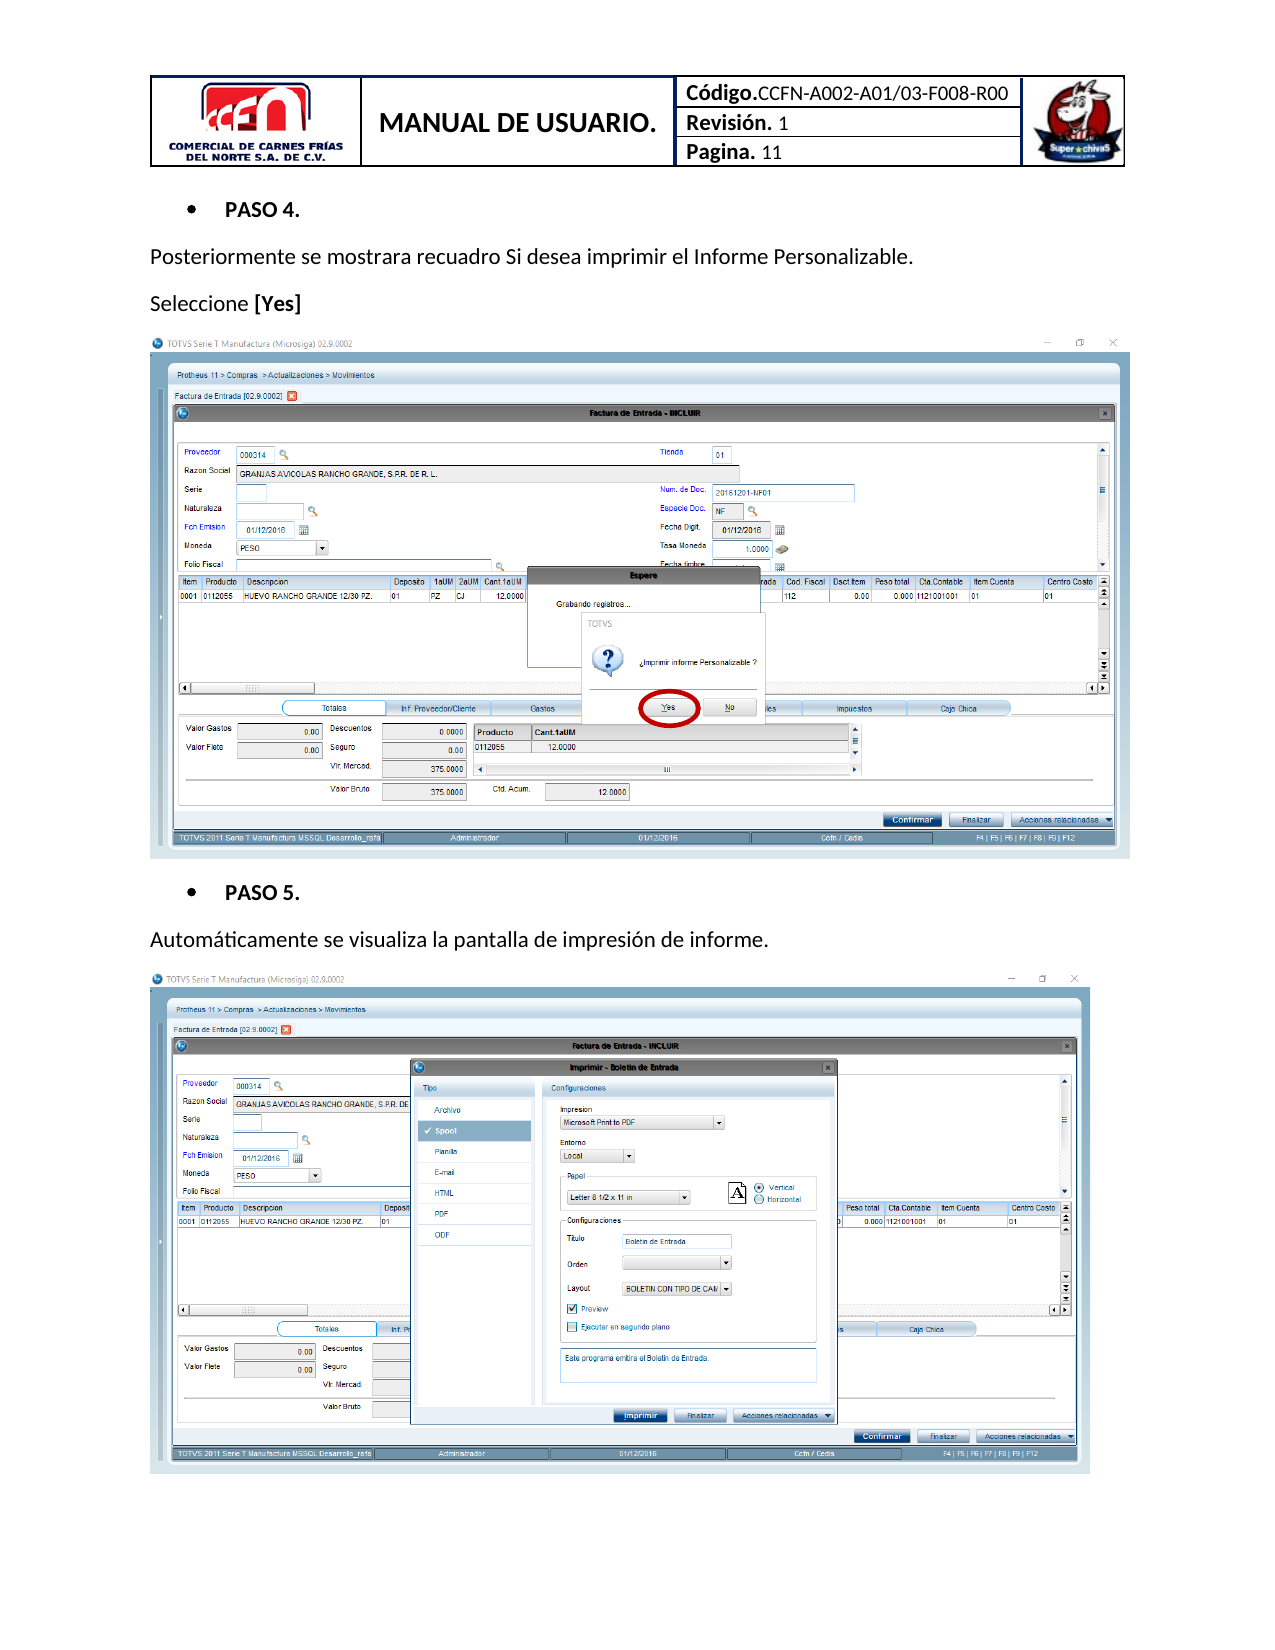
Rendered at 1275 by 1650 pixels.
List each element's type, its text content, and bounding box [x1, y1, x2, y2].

list PASO 5. [187, 878, 1125, 906]
picture [162, 82, 350, 161]
text Seleccione [Yes] [150, 289, 1125, 317]
picture [150, 971, 1091, 1474]
text Automáticamente se visualiza la pantalla de impresión de informe. [150, 925, 1125, 953]
picture [150, 335, 1130, 859]
picture [1032, 79, 1124, 164]
text Posteriormente se mostrara recuadro Si desea imprimir el Informe Personalizable. [150, 242, 1125, 270]
list PASO 4. [187, 195, 1125, 223]
